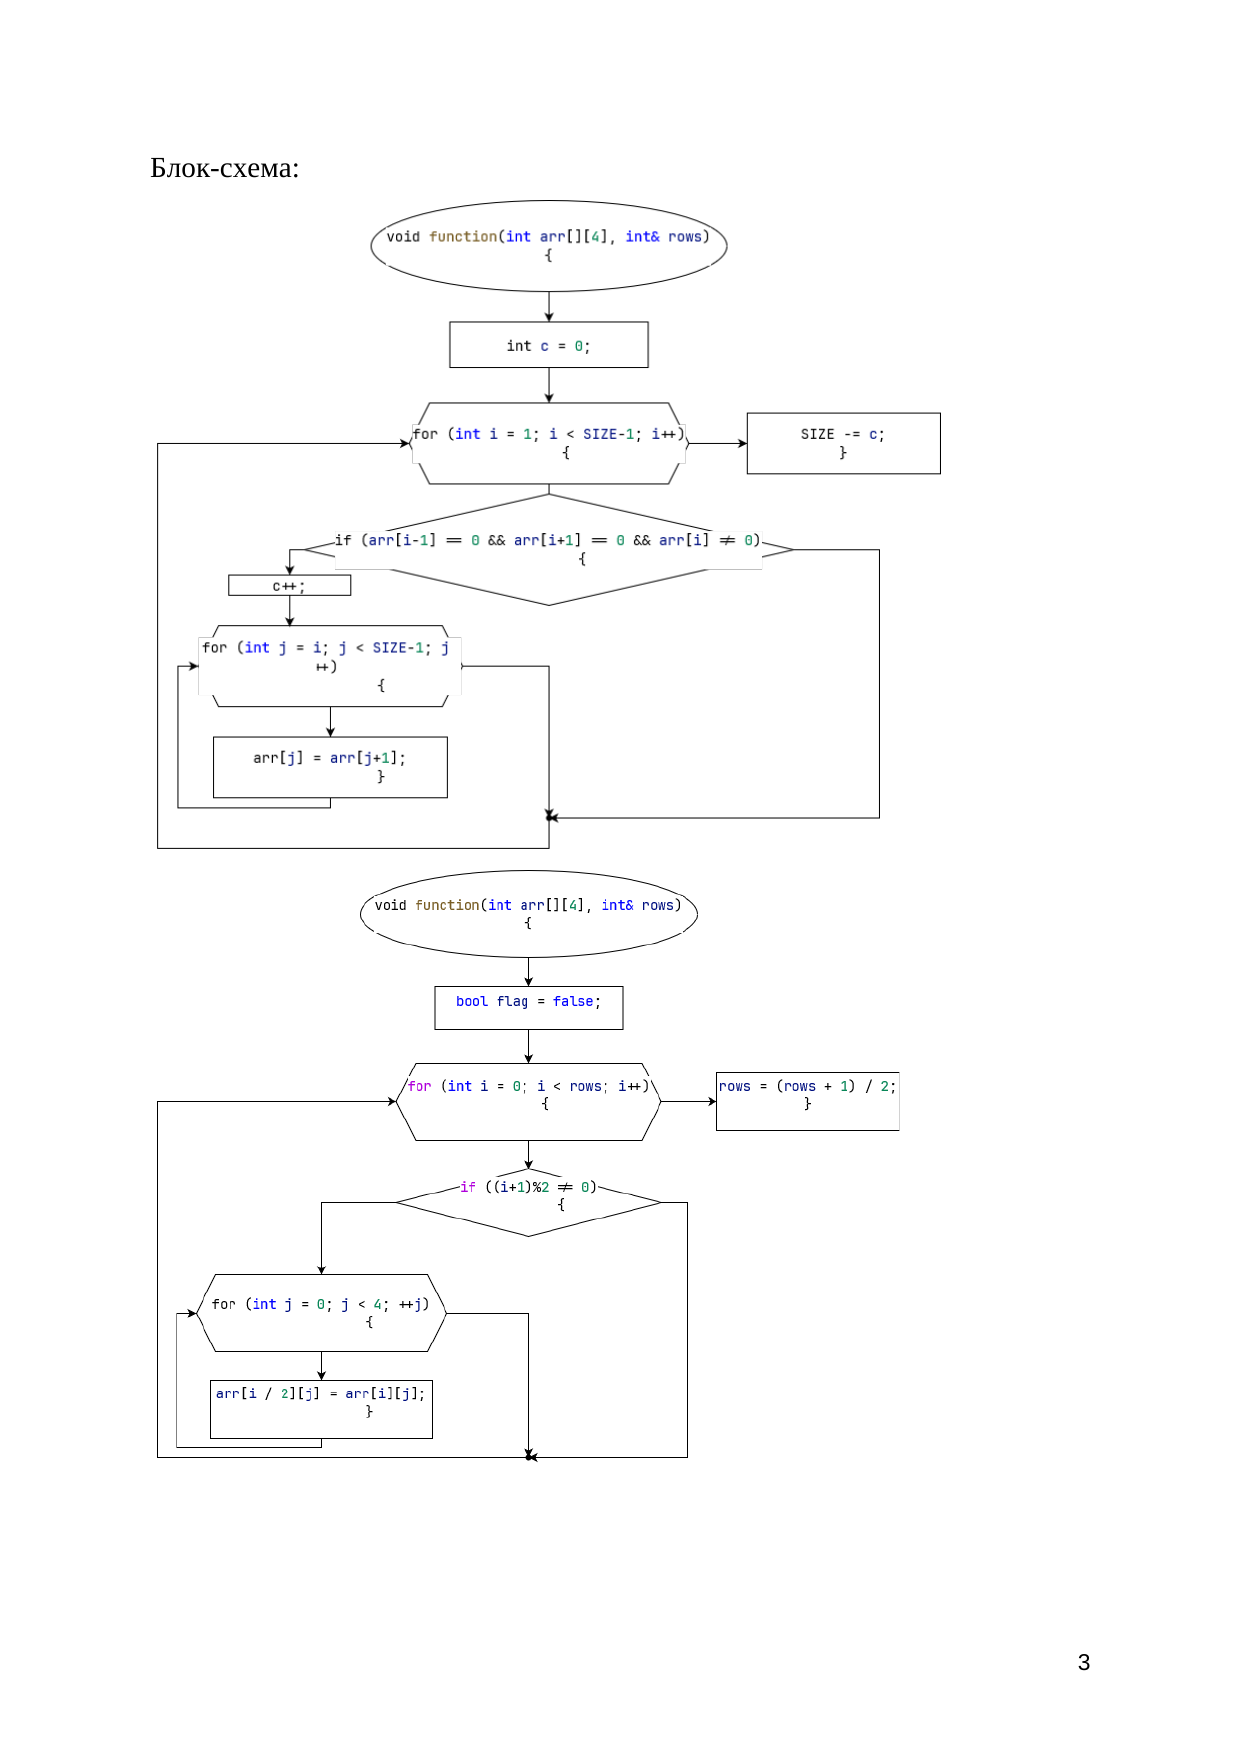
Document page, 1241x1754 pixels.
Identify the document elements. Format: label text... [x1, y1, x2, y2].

text Блок-схема: [150, 150, 1090, 183]
picture [150, 870, 900, 1467]
picture [150, 200, 941, 857]
